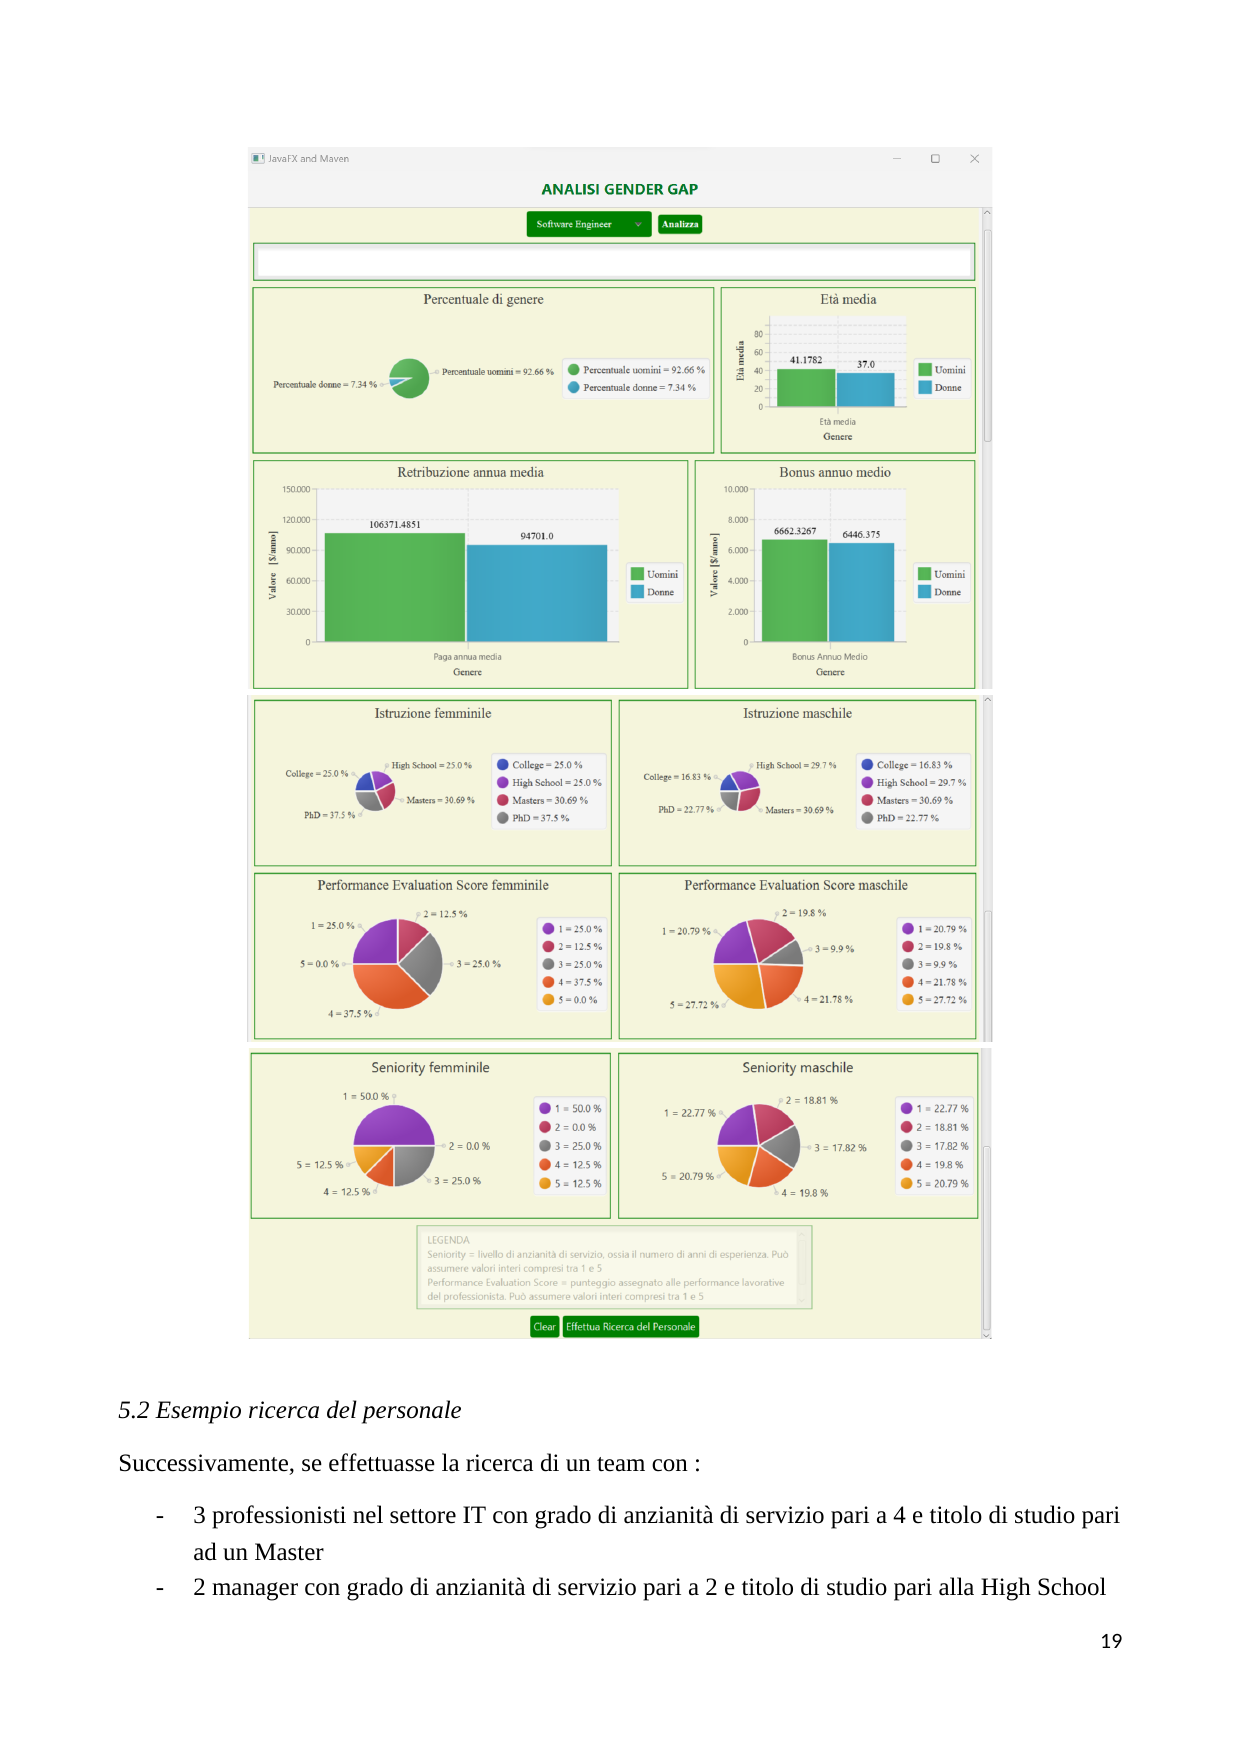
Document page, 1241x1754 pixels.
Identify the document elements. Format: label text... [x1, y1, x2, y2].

picture [247, 695, 993, 1042]
picture [248, 1048, 992, 1339]
list 2 manager con grado di anzianità di servizio pari a 2 e titolo di studio pari alla High School [156, 1572, 1122, 1601]
picture [247, 147, 993, 689]
list 3 professionisti nel settore IT con grado di anzianità di servizio pari a 4 e titolo di studio pari ad un Master [156, 1501, 1122, 1565]
text Successivamente, se effettuasse la ricerca di un team con : [118, 1448, 1122, 1477]
text 5.2 Esempio ricerca del personale [118, 1395, 1122, 1424]
